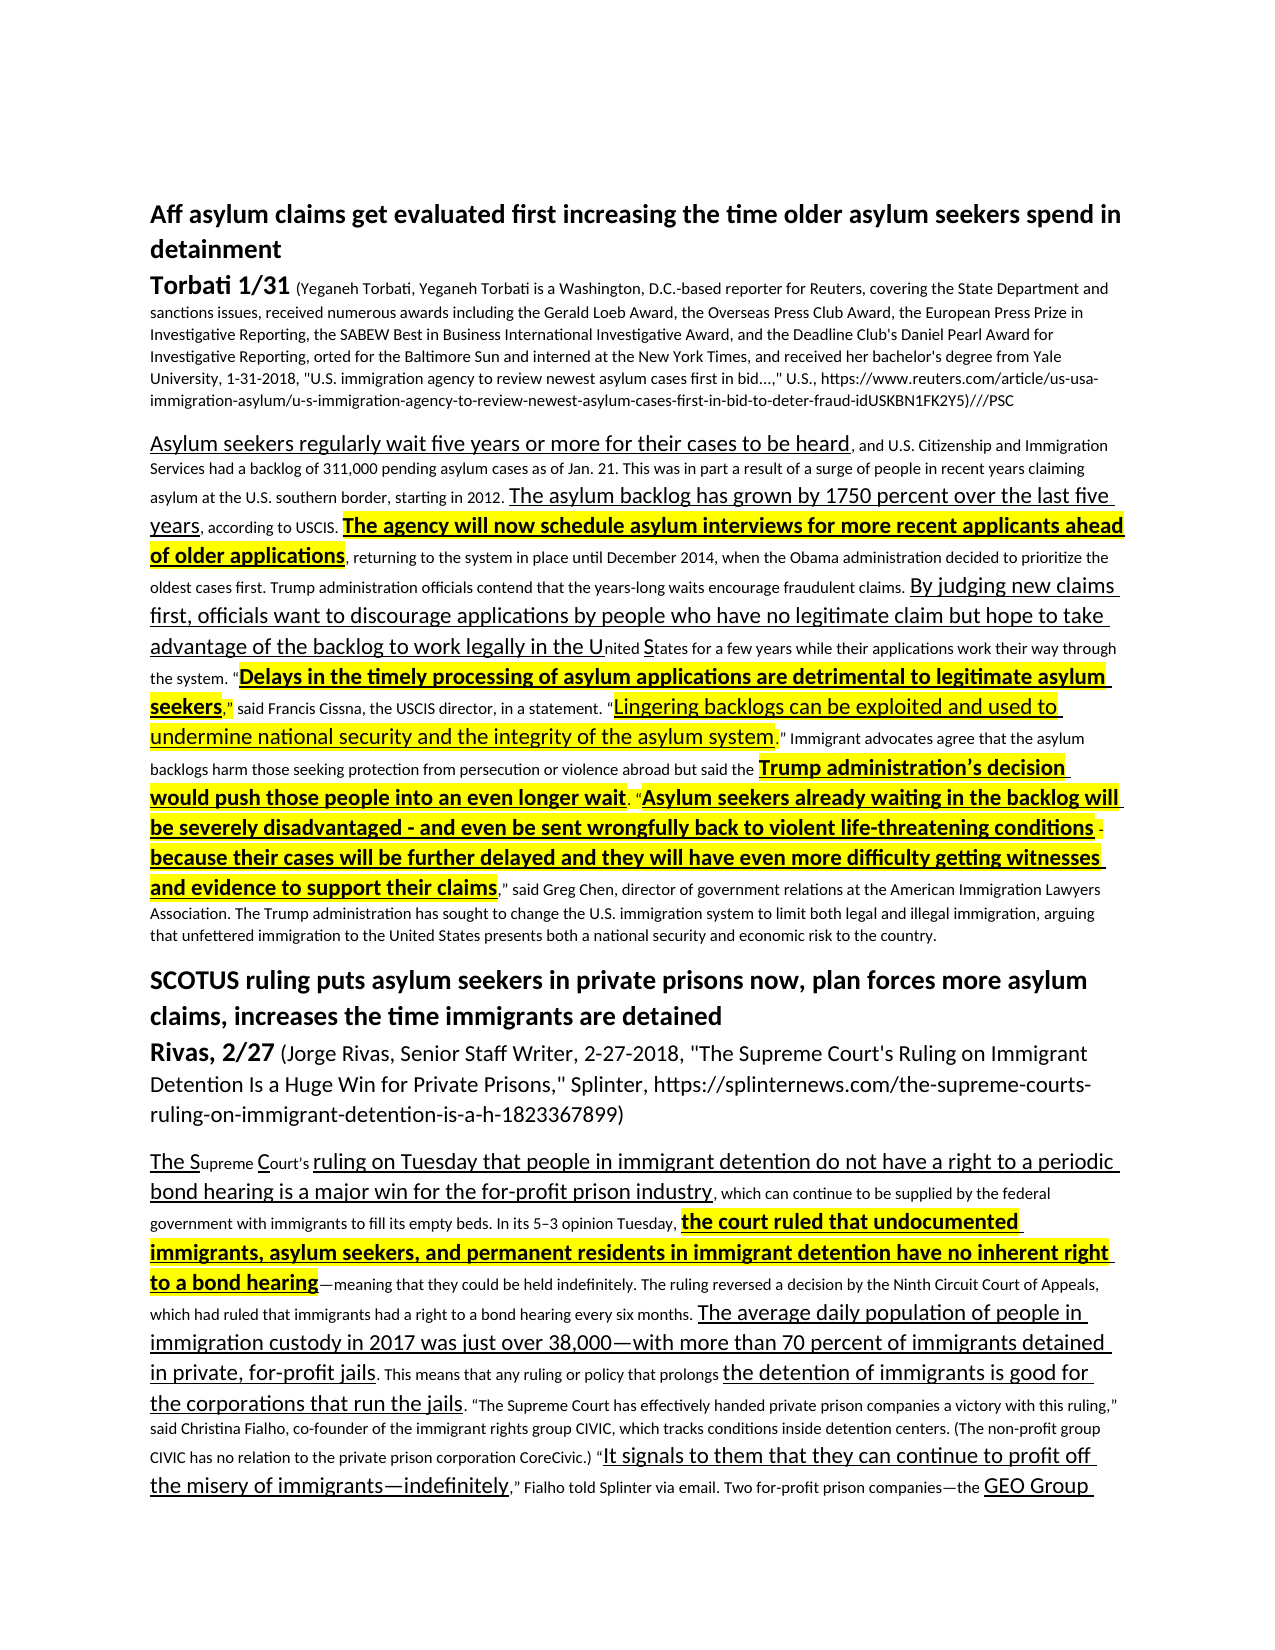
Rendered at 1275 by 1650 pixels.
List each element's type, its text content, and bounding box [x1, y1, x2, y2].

subtitle Aff asylum claims get evaluated first increasing the time older asylum seekers spend in detainment [150, 197, 1125, 266]
text Rivas, 2/27 (Jorge Rivas, Senior Staff Writer, 2-27-2018, "The Supreme Court's Ruling on Immigrant Detention Is a Huge Win for Private Prisons," Splinter, https://splinternews.com/the-supreme-courts-ruling-on-immigrant-detention-is-a-h-1823367899) [150, 1035, 1125, 1128]
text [150, 1147, 1125, 1499]
subtitle SCOTUS ruling puts asylum seekers in private prisons now, plan forces more asylum claims, increases the time immigrants are detained [150, 963, 1125, 1032]
text Torbati 1/31 (Yeganeh Torbati, Yeganeh Torbati is a Washington, D.C.-based reporter for Reuters, covering the State Department and sanctions issues, received numerous awards including the Gerald Loeb Award, the Overseas Press Club Award, the European Press Prize in Investigative Reporting, the SABEW Best in Business International Investigative Award, and the Deadline Club's Daniel Pearl Award for Investigative Reporting, orted for the Baltimore Sun and interned at the New York Times, and received her bachelor's degree from Yale University, 1-31-2018, "U.S. immigration agency to review newest asylum cases first in bid...," U.S., https://www.reuters.com/article/us-usa-immigration-asylum/u-s-immigration-agency-to-review-newest-asylum-cases-first-in-bid-to-deter-fraud-idUSKBN1FK2Y5)///PSC [150, 268, 1125, 411]
text Asylum seekers regularly wait five years or more for their cases to be heard, and U.S. Citizenship and Immigration Services had a backlog of 311,000 pending asylum cases as of Jan. 21. This was in part a result of a surge of people in recent years claiming asylum at the U.S. southern border, starting in 2012. The asylum backlog has grown by 1750 percent over the last five years, according to USCIS. The agency will now schedule asylum interviews for more recent applicants ahead of older applications, returning to the system in place until December 2014, when the Obama administration decided to prioritize the oldest cases first. Trump administration officials contend that the years-long waits encourage fraudulent claims. By judging new claims first, officials want to discourage applications by people who have no legitimate claim but hope to take advantage of the backlog to work legally in the United States for a few years while their applications work their way through the system. “Delays in the timely processing of asylum applications are detrimental to legitimate asylum seekers,” said Francis Cissna, the USCIS director, in a statement. “Lingering backlogs can be exploited and used to undermine national security and the integrity of the asylum system.” Immigrant advocates agree that the asylum backlogs harm those seeking protection from persecution or violence abroad but said the Trump administration’s decision would push those people into an even longer wait. “Asylum seekers already waiting in the backlog will be severely disadvantaged - and even be sent wrongfully back to violent life-threatening conditions - because their cases will be further delayed and they will have even more difficulty getting witnesses and evidence to support their claims,” said Greg Chen, director of government relations at the American Immigration Lawyers Association. The Trump administration has sought to change the U.S. immigration system to limit both legal and illegal immigration, arguing that unfettered immigration to the United States presents both a national security and economic risk to the country. [150, 429, 1125, 945]
